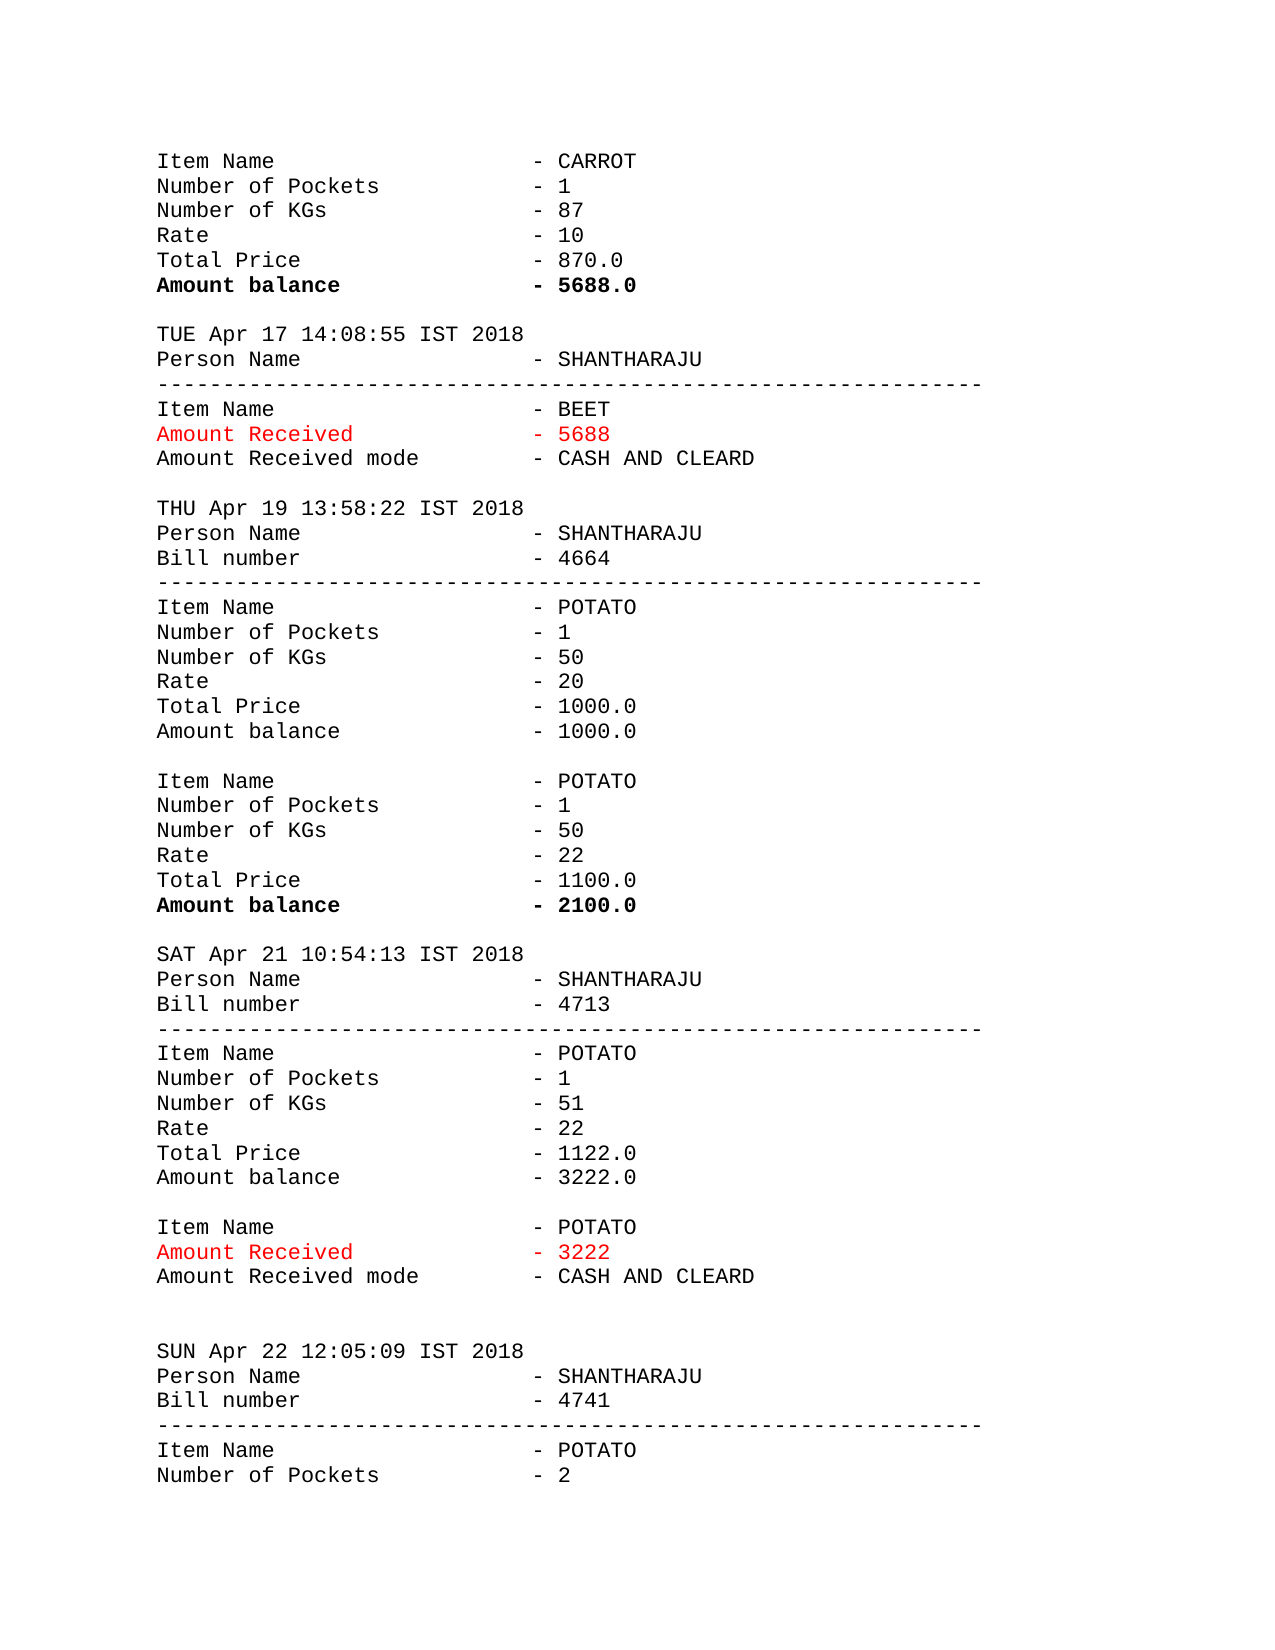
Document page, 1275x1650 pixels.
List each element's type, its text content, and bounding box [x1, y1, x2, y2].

text Item Name - POTATO [156, 1042, 1118, 1067]
text Number of KGs - 50 [156, 819, 1118, 844]
text Total Price - 870.0 [156, 249, 1118, 274]
text Number of KGs - 50 [156, 646, 1118, 671]
text --------------------------------------------------------------- [156, 373, 1118, 398]
text Rate - 22 [156, 1117, 1118, 1142]
text Person Name - SHANTHARAJU [156, 968, 1118, 993]
text Amount Received - 5688 [156, 423, 1118, 447]
text Number of Pockets - 2 [156, 1464, 1118, 1489]
text Item Name - POTATO [156, 1216, 1118, 1241]
text Amount Received mode - CASH AND CLEARD [156, 1266, 1118, 1290]
text TUE Apr 17 14:08:55 IST 2018 [156, 323, 1118, 348]
text SUN Apr 22 12:05:09 IST 2018 [156, 1340, 1118, 1365]
text Amount balance - 1000.0 [156, 720, 1118, 745]
text Person Name - SHANTHARAJU [156, 1365, 1118, 1389]
text Rate - 22 [156, 844, 1118, 869]
text Item Name - CARROT [156, 150, 1118, 175]
text Amount Received mode - CASH AND CLEARD [156, 447, 1118, 472]
text --------------------------------------------------------------- [156, 1018, 1118, 1042]
text Item Name - BEET [156, 398, 1118, 423]
text Rate - 10 [156, 224, 1118, 249]
text Person Name - SHANTHARAJU [156, 522, 1118, 547]
text Rate - 20 [156, 671, 1118, 695]
text Number of Pockets - 1 [156, 175, 1118, 199]
text Person Name - SHANTHARAJU [156, 348, 1118, 373]
text THU Apr 19 13:58:22 IST 2018 [156, 497, 1118, 522]
text Item Name - POTATO [156, 596, 1118, 621]
text Amount balance - 5688.0 [156, 274, 1118, 299]
text Item Name - POTATO [156, 1439, 1118, 1464]
text Bill number - 4713 [156, 993, 1118, 1018]
text Number of Pockets - 1 [156, 1067, 1118, 1092]
text SAT Apr 21 10:54:13 IST 2018 [156, 943, 1118, 968]
text Number of Pockets - 1 [156, 794, 1118, 819]
text --------------------------------------------------------------- [156, 571, 1118, 596]
text Total Price - 1122.0 [156, 1142, 1118, 1166]
text Total Price - 1100.0 [156, 869, 1118, 894]
text Item Name - POTATO [156, 770, 1118, 794]
text Total Price - 1000.0 [156, 695, 1118, 720]
text Bill number - 4741 [156, 1389, 1118, 1414]
text Number of KGs - 87 [156, 199, 1118, 224]
text Bill number - 4664 [156, 547, 1118, 571]
text --------------------------------------------------------------- [156, 1414, 1118, 1439]
text Amount Received - 3222 [156, 1241, 1118, 1266]
text Number of KGs - 51 [156, 1092, 1118, 1117]
text Amount balance - 2100.0 [156, 894, 1118, 918]
text Amount balance - 3222.0 [156, 1166, 1118, 1191]
text Number of Pockets - 1 [156, 621, 1118, 646]
